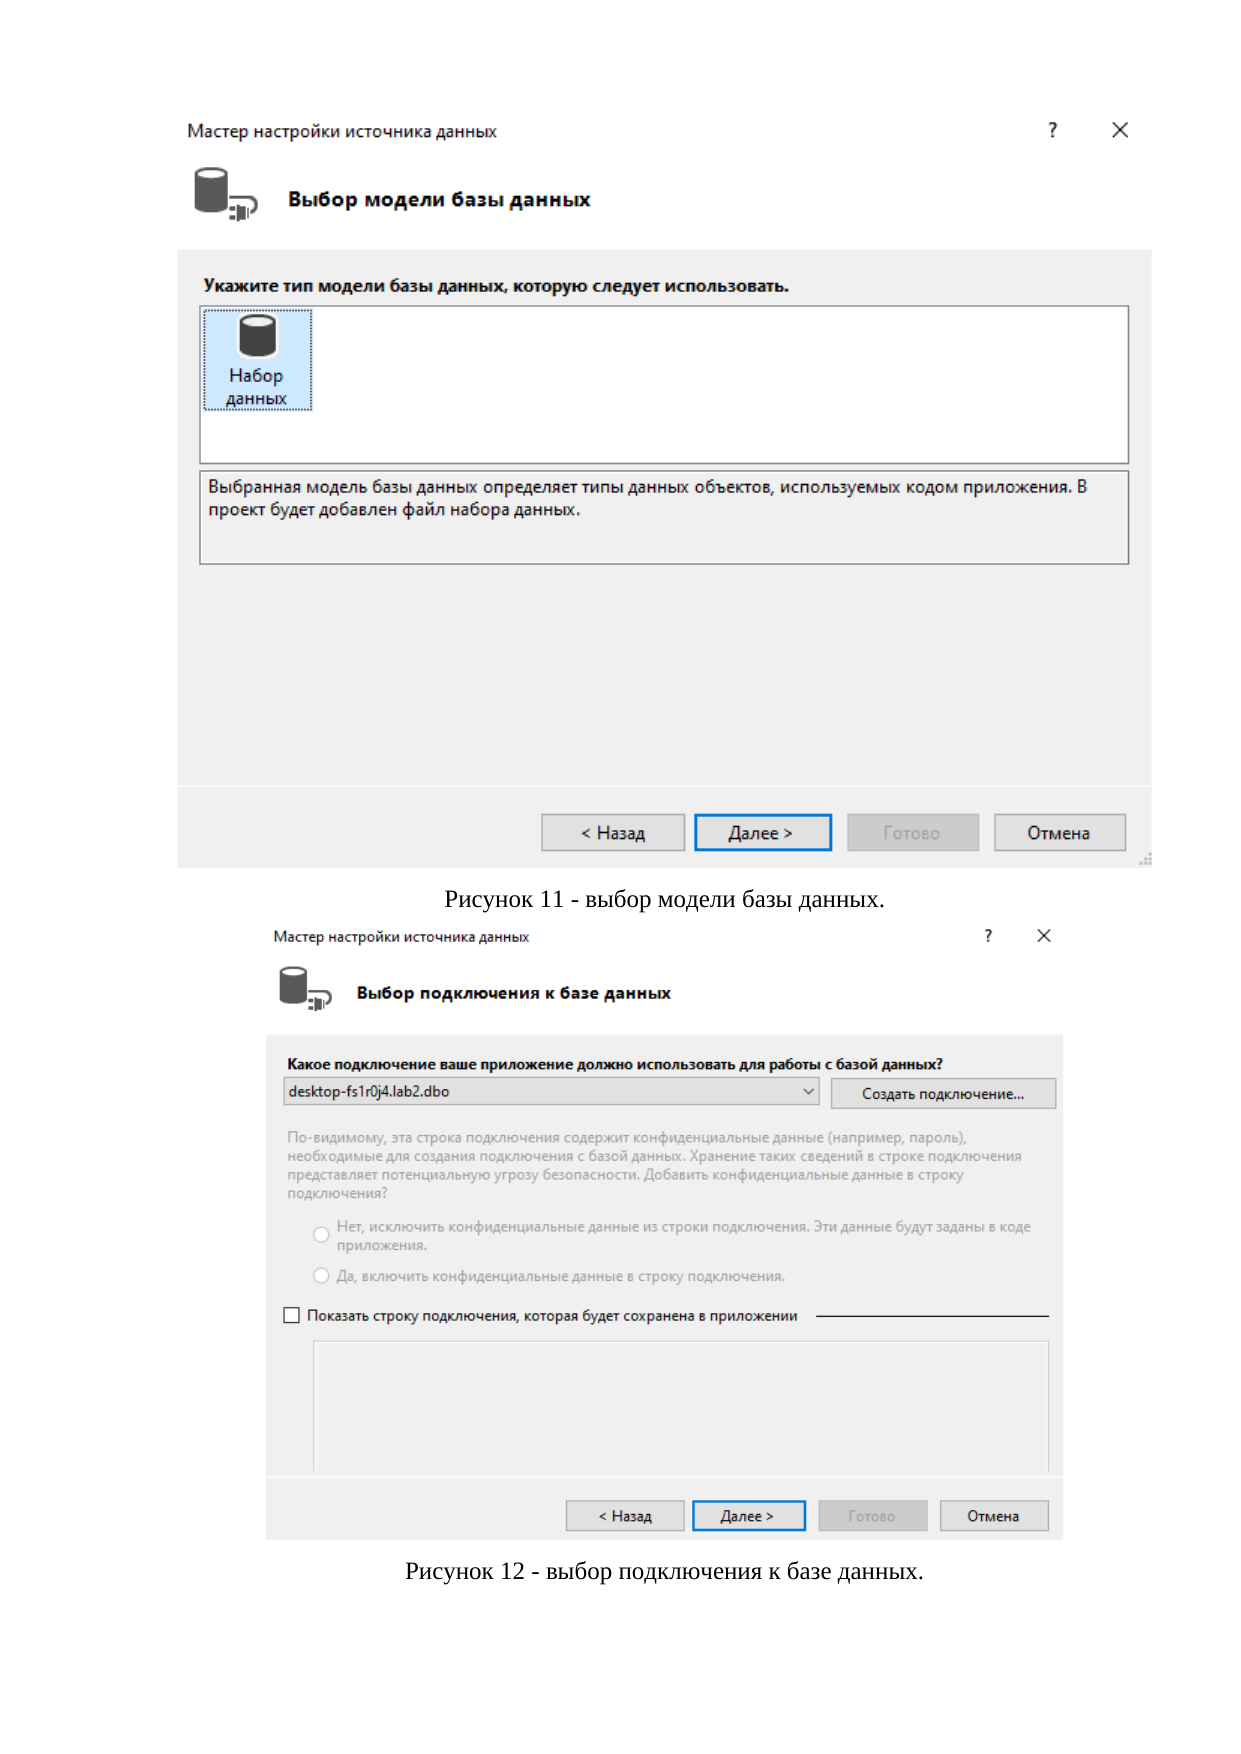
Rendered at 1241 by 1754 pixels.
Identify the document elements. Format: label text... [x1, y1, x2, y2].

text Рисунок 11 - выбор модели базы данных. [177, 884, 1152, 913]
picture [265, 927, 1064, 1540]
picture [177, 118, 1152, 868]
text Рисунок 12 - выбор подключения к базе данных. [177, 1556, 1152, 1585]
